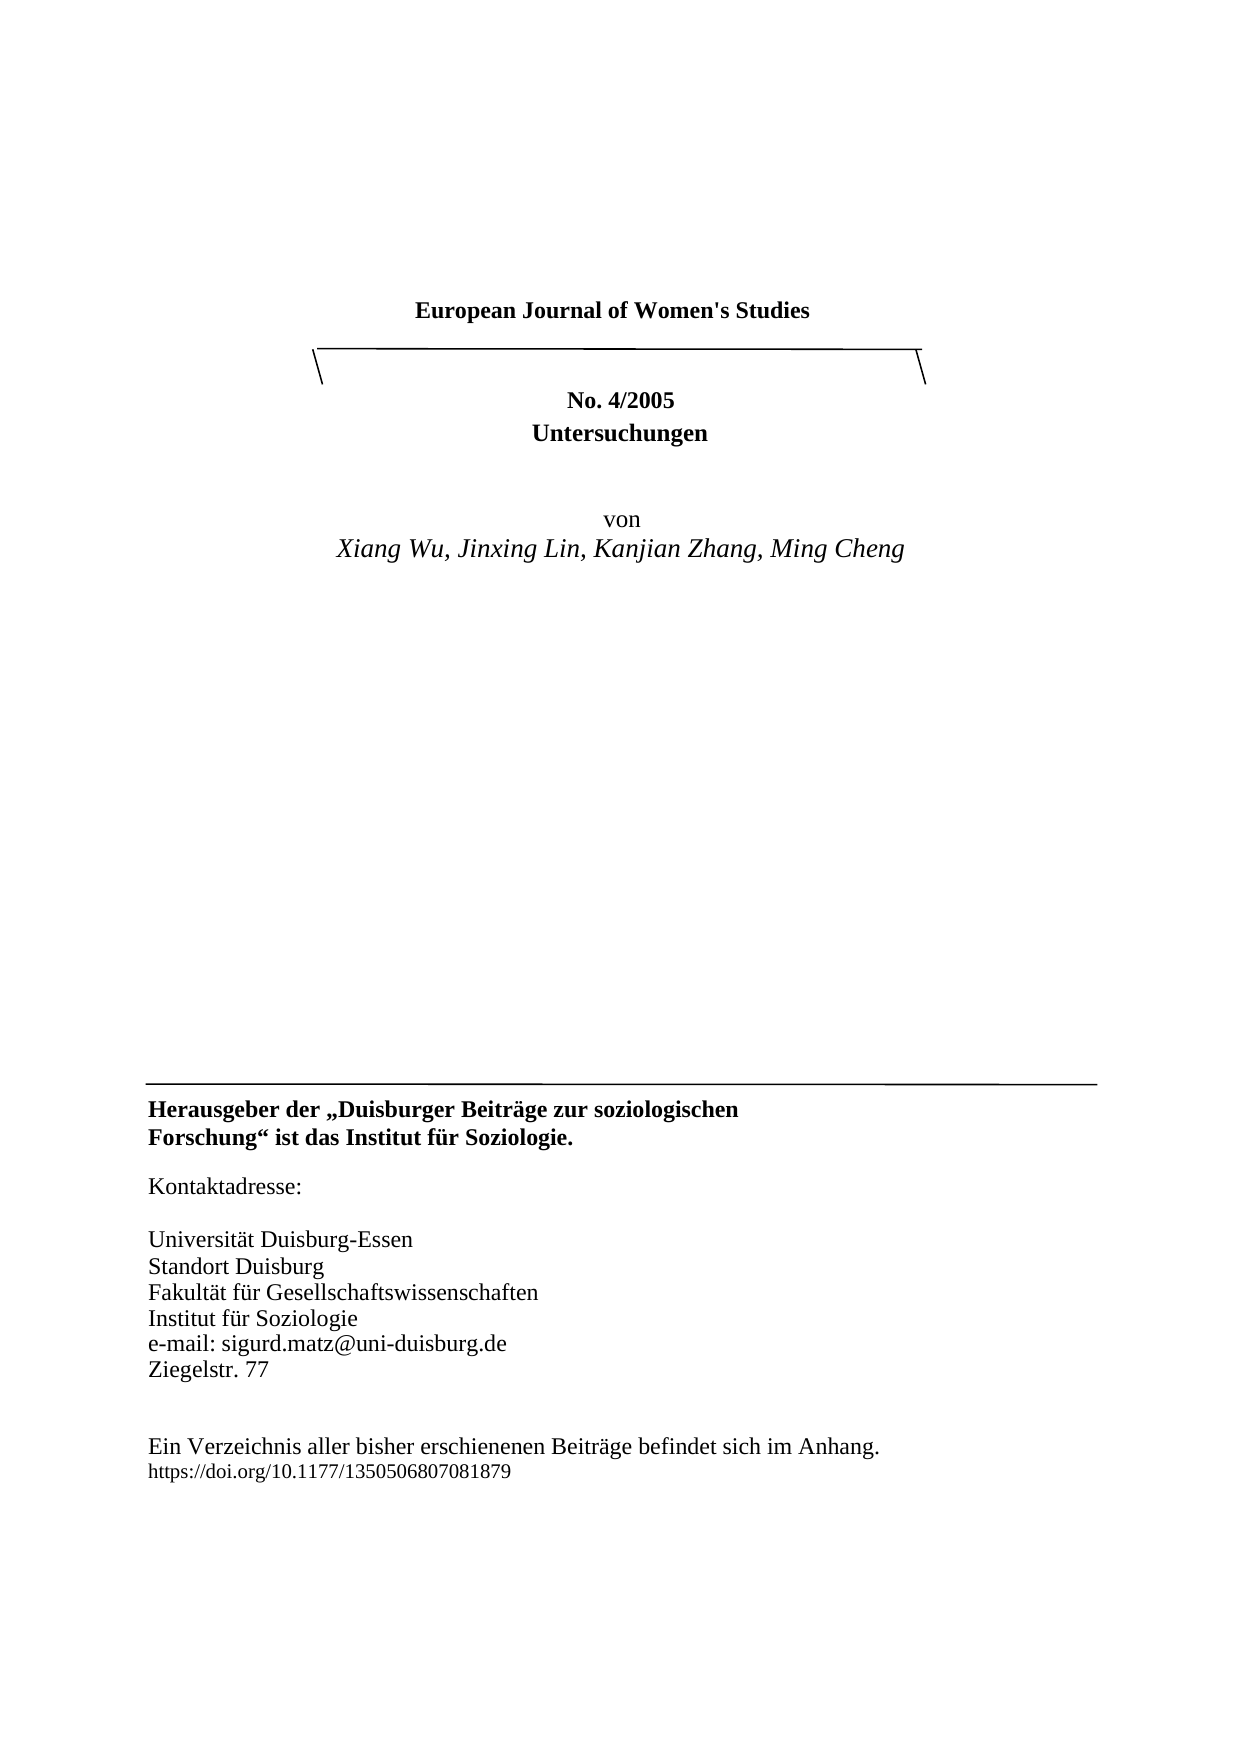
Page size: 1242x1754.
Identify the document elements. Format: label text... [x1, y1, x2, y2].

text Ziegelstr. 77 [148, 1357, 443, 1383]
text e-mail: sigurd.matz@uni-duisburg.de [148, 1332, 1092, 1357]
text European Journal of Women's Studies [148, 297, 1077, 324]
text https://doi.org/10.1177/1350506807081879 [148, 1459, 1092, 1483]
text Untersuchungen [148, 418, 1092, 446]
text Universität Duisburg-Essen [148, 1225, 1092, 1253]
text Xiang Wu, Jinxing Lin, Kanjian Zhang, Ming Cheng [148, 533, 1094, 564]
text Fakultät für Gesellschaftswissenschaften [148, 1280, 1092, 1306]
text Herausgeber der „Duisburger Beiträge zur soziologischen Forschung“ ist das Institut für Soziologie. [148, 1096, 837, 1150]
text Kontaktadresse: [148, 1172, 1092, 1199]
text Institut für Soziologie [148, 1306, 1092, 1332]
text von [148, 504, 1096, 533]
text Standort Duisburg [148, 1253, 1092, 1280]
text No. 4/2005 [148, 386, 1094, 414]
text Ein Verzeichnis aller bisher erschienenen Beiträge befindet sich im Anhang. [148, 1432, 1092, 1459]
